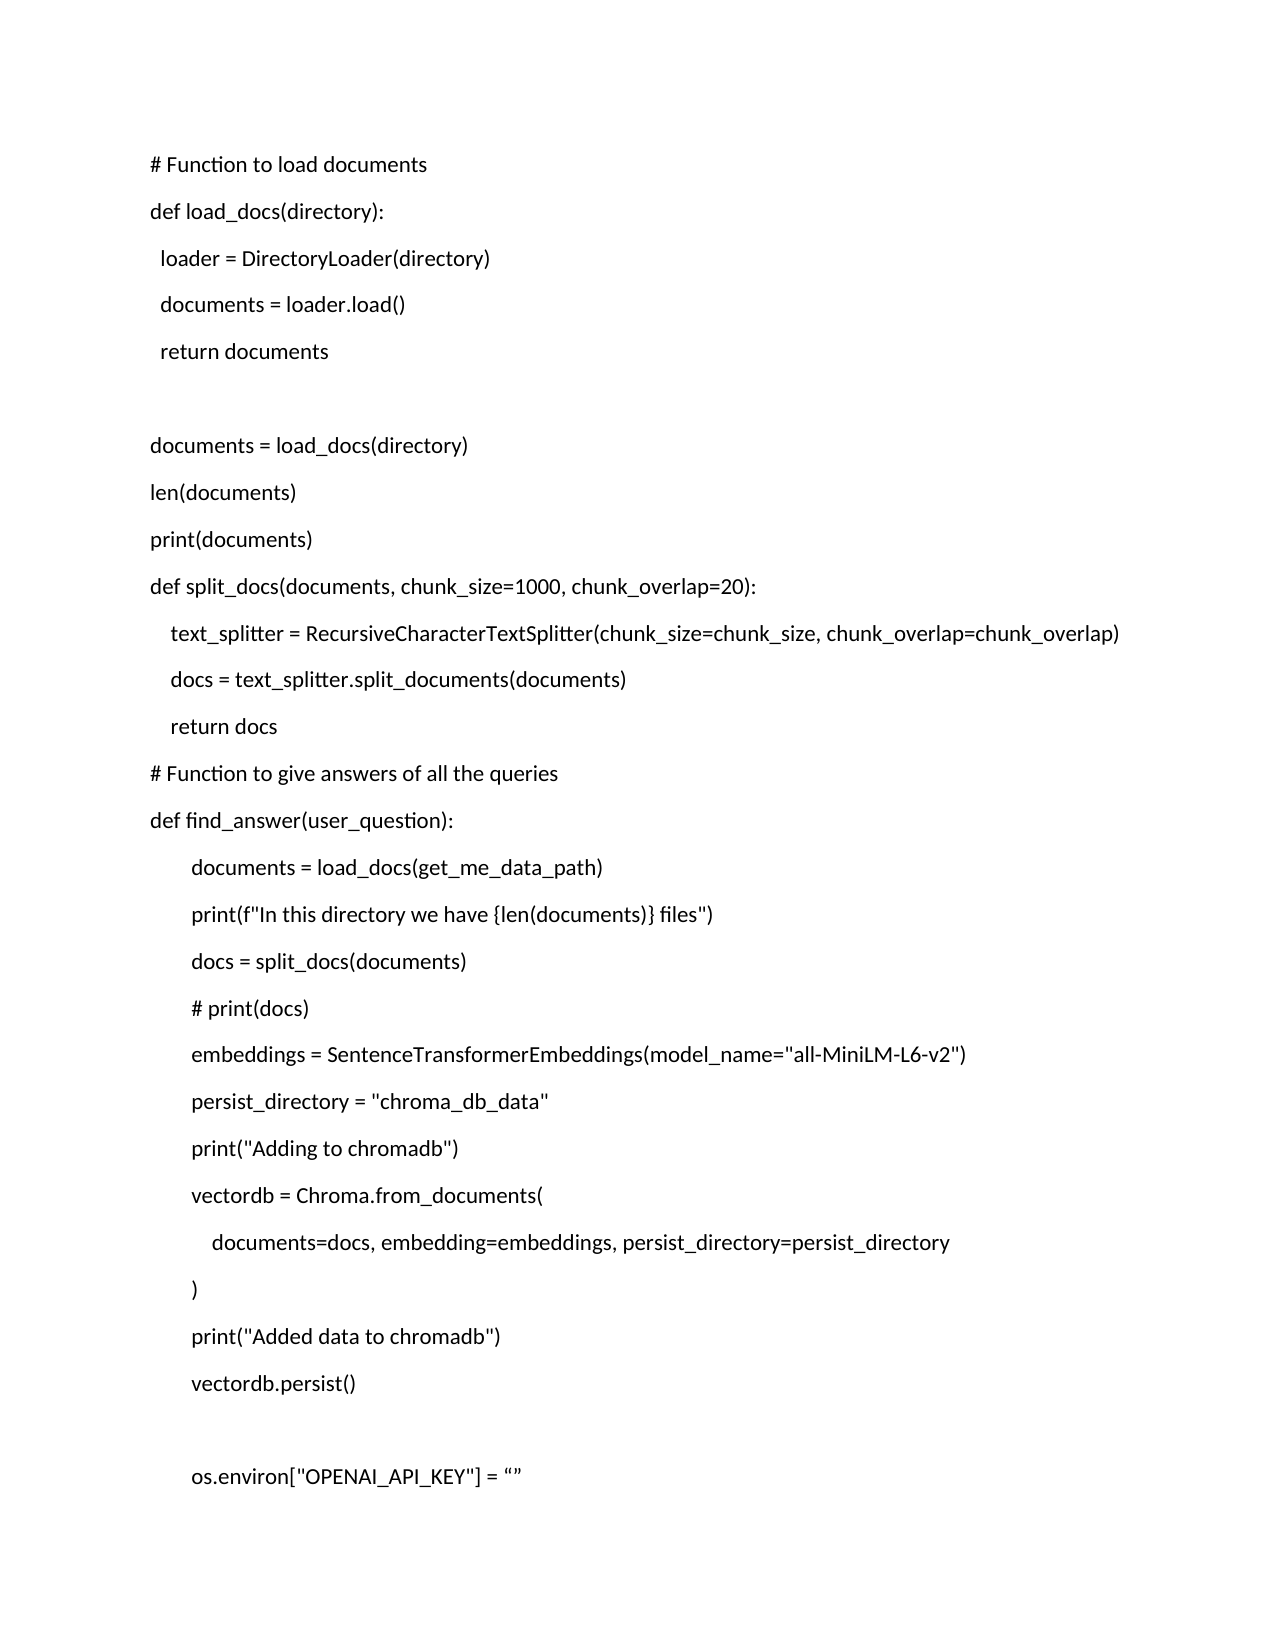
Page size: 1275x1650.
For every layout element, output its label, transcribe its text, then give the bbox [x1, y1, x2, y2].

text persist_directory = "chroma_db_data" [150, 1087, 1125, 1116]
text os.environ["OPENAI_API_KEY"] = “” [150, 1462, 1125, 1491]
text loader = DirectoryLoader(directory) [150, 244, 1125, 272]
text docs = split_docs(documents) [150, 947, 1125, 975]
text # Function to load documents [150, 150, 1125, 178]
text text_splitter = RecursiveCharacterTextSplitter(chunk_size=chunk_size, chunk_overlap=chunk_overlap) [150, 619, 1125, 647]
text embeddings = SentenceTransformerEmbeddings(model_name="all-MiniLM-L6-v2") [150, 1041, 1125, 1069]
text len(documents) [150, 478, 1125, 506]
text print(f"In this directory we have {len(documents)} files") [150, 900, 1125, 928]
text ) [150, 1275, 1125, 1303]
text return docs [150, 712, 1125, 741]
text documents=docs, embedding=embeddings, persist_directory=persist_directory [150, 1228, 1125, 1256]
text print(documents) [150, 525, 1125, 553]
text def find_answer(user_question): [150, 806, 1125, 834]
text def load_docs(directory): [150, 197, 1125, 225]
text documents = load_docs(directory) [150, 431, 1125, 459]
text documents = load_docs(get_me_data_path) [150, 853, 1125, 881]
text vectordb.persist() [150, 1369, 1125, 1397]
text return documents [150, 337, 1125, 366]
text print("Adding to chromadb") [150, 1134, 1125, 1162]
text # print(docs) [150, 994, 1125, 1022]
text vectordb = Chroma.from_documents( [150, 1181, 1125, 1209]
text documents = loader.load() [150, 291, 1125, 319]
text docs = text_splitter.split_documents(documents) [150, 666, 1125, 694]
text # Function to give answers of all the queries [150, 759, 1125, 787]
text def split_docs(documents, chunk_size=1000, chunk_overlap=20): [150, 572, 1125, 600]
text print("Added data to chromadb") [150, 1322, 1125, 1350]
